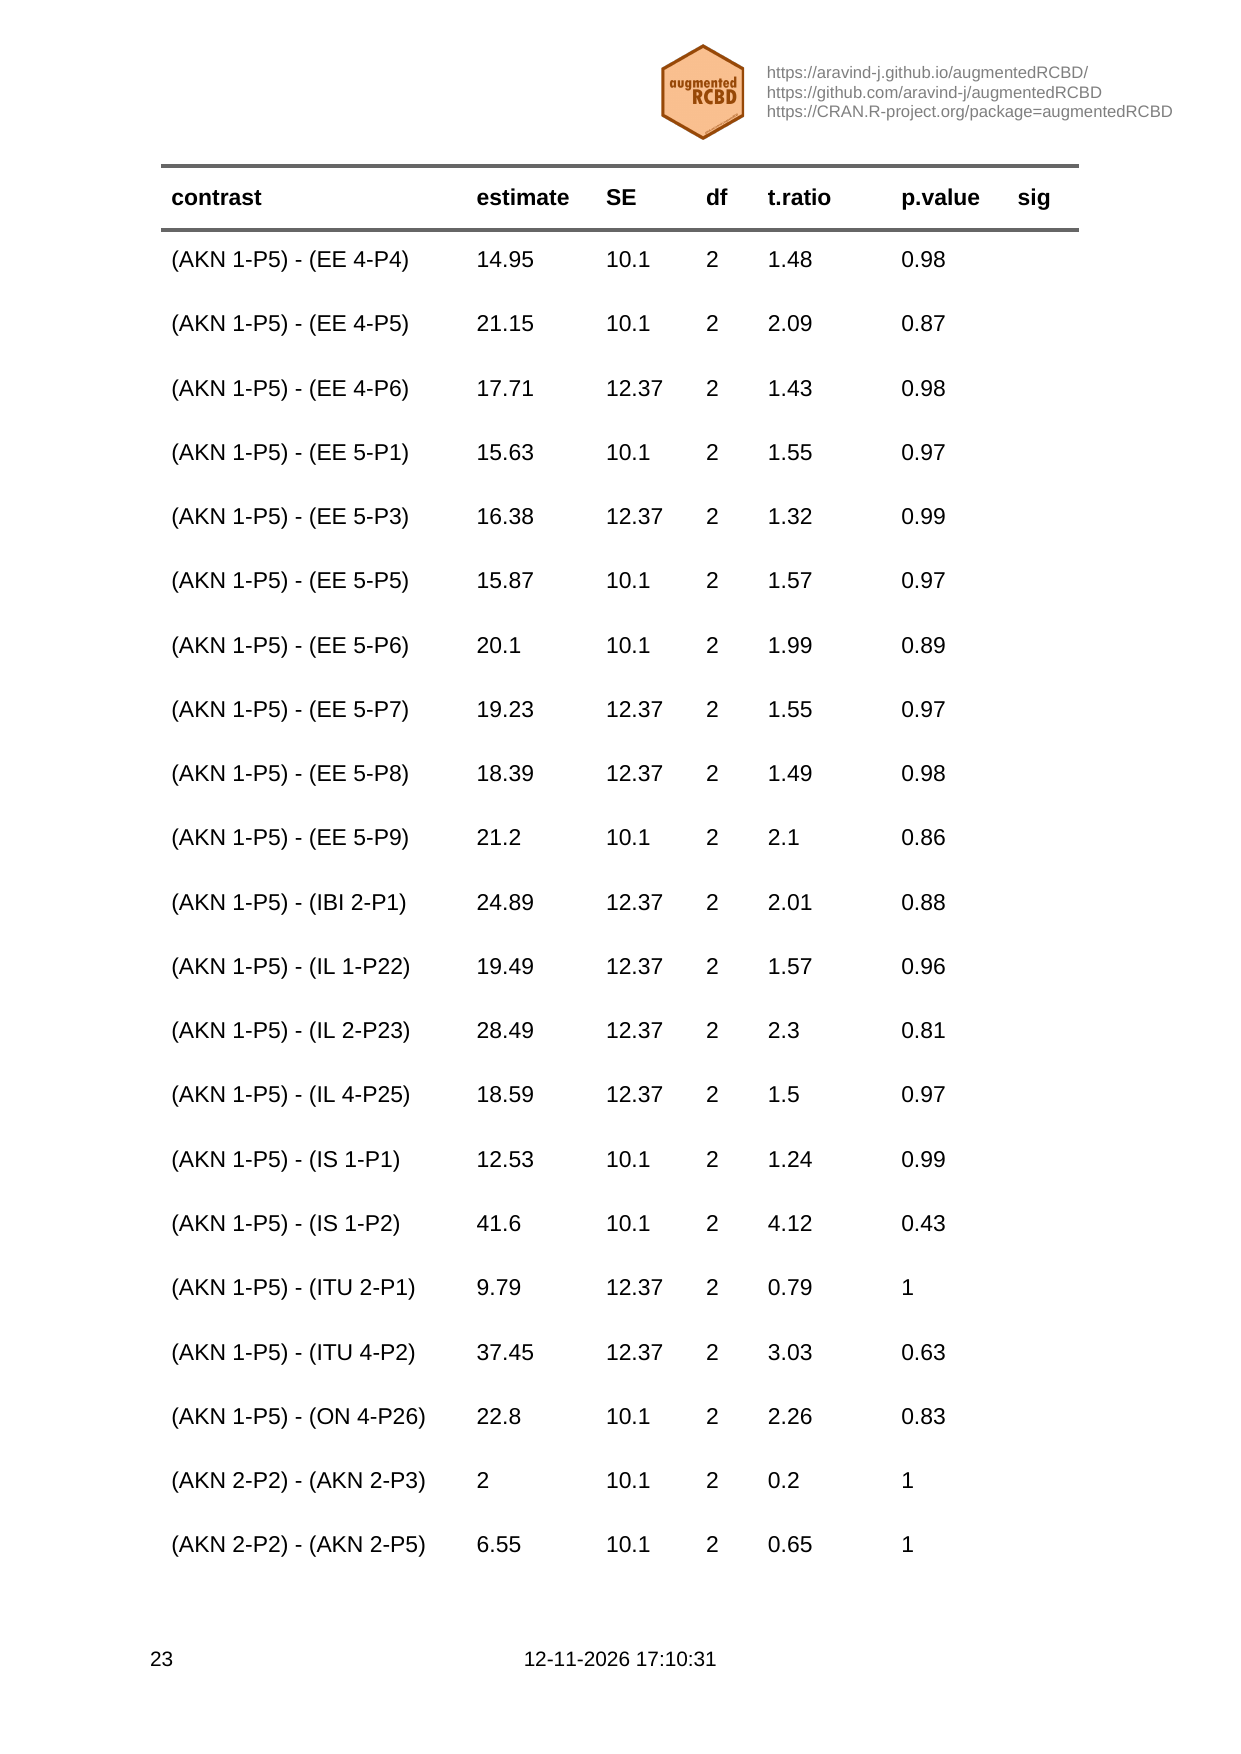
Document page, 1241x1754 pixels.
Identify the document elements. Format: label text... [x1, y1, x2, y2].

table_header p.value [891, 168, 1007, 228]
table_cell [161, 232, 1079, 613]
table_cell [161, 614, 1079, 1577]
table_header sig [1007, 168, 1079, 228]
picture [661, 44, 745, 140]
table_header df [695, 168, 757, 228]
table_header estimate [466, 168, 595, 228]
table_header t.ratio [757, 168, 891, 228]
table_header SE [595, 168, 695, 228]
table_header contrast [161, 168, 466, 228]
